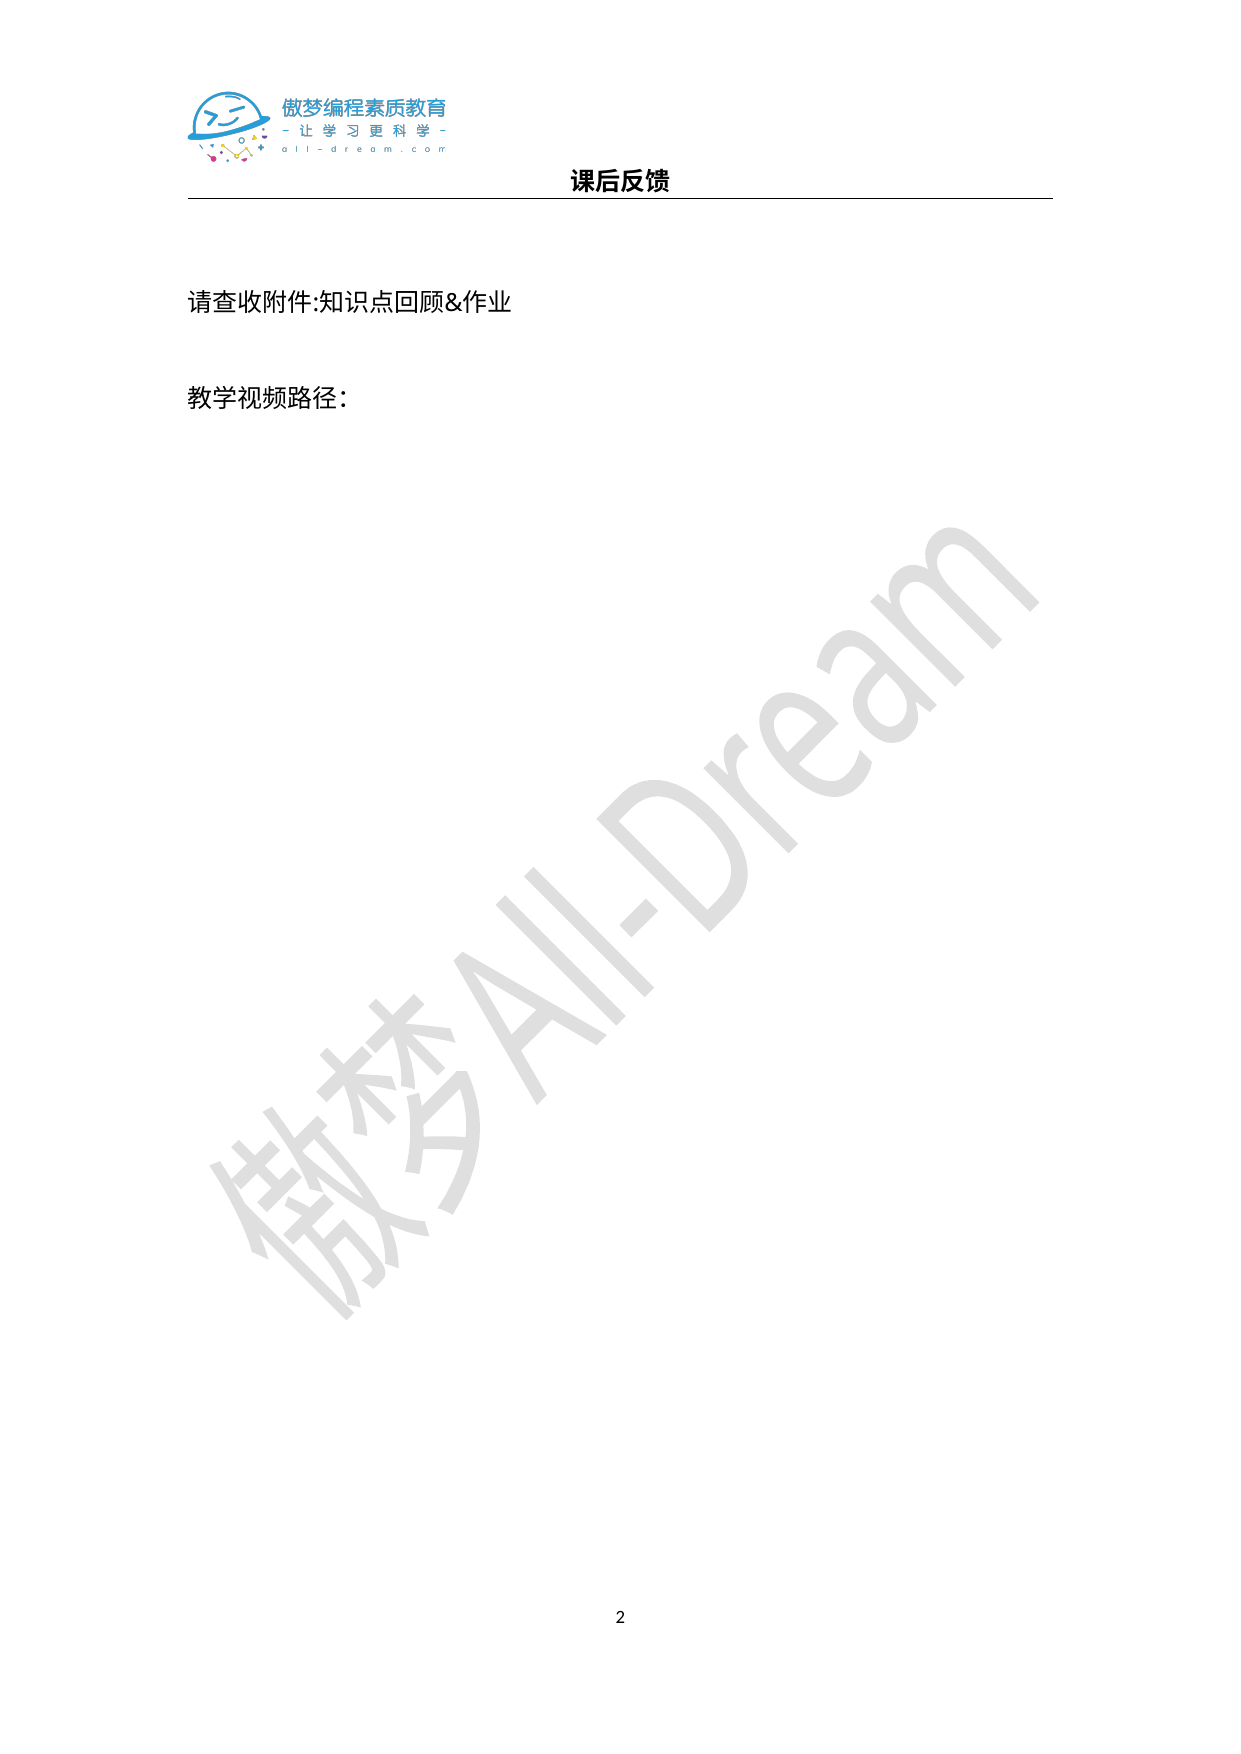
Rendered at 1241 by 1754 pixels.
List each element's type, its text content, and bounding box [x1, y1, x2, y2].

text 请查收附件:知识点回顾&作业 [187, 267, 1053, 335]
picture [187, 88, 446, 162]
text 教学视频路径： [187, 363, 1053, 431]
